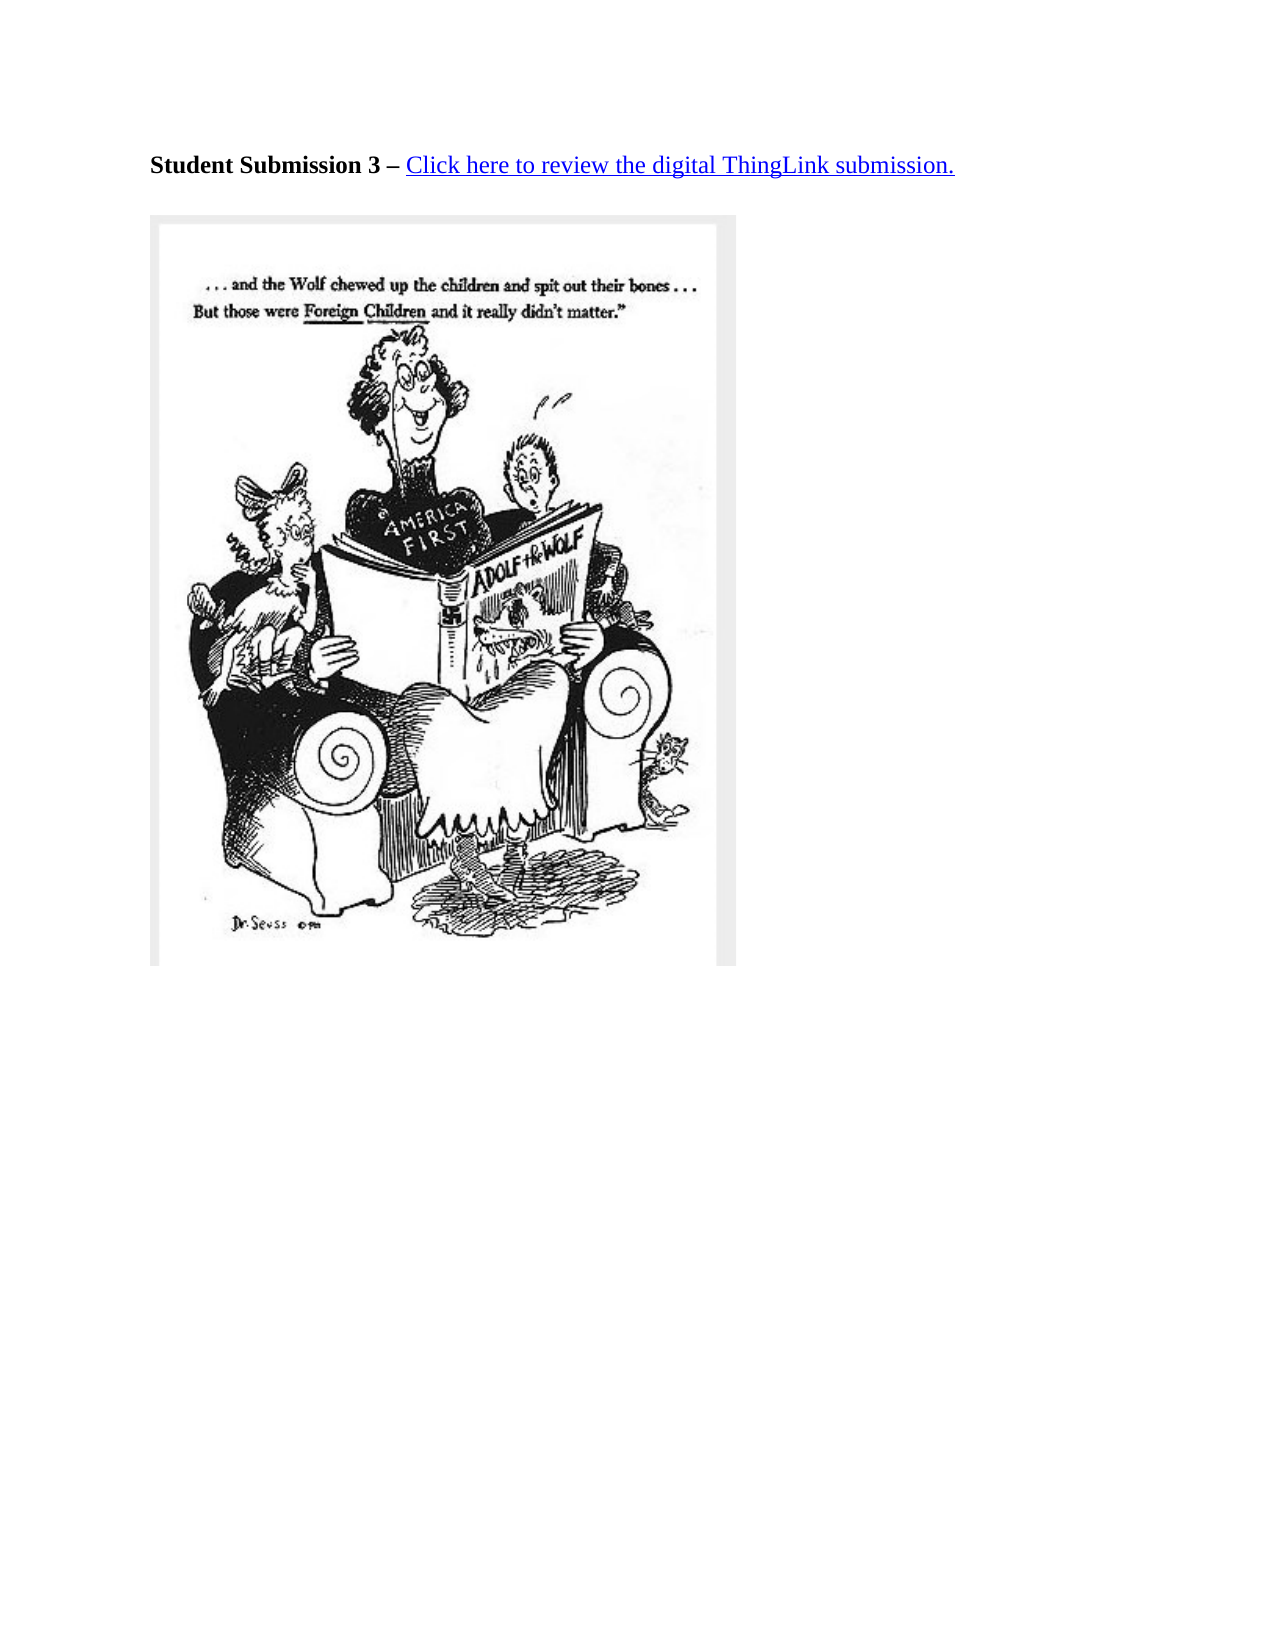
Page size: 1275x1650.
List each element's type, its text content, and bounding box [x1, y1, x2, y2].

text Student Submission 3 – Click here to review the digital ThingLink submission. [150, 150, 1125, 179]
picture [150, 215, 737, 966]
